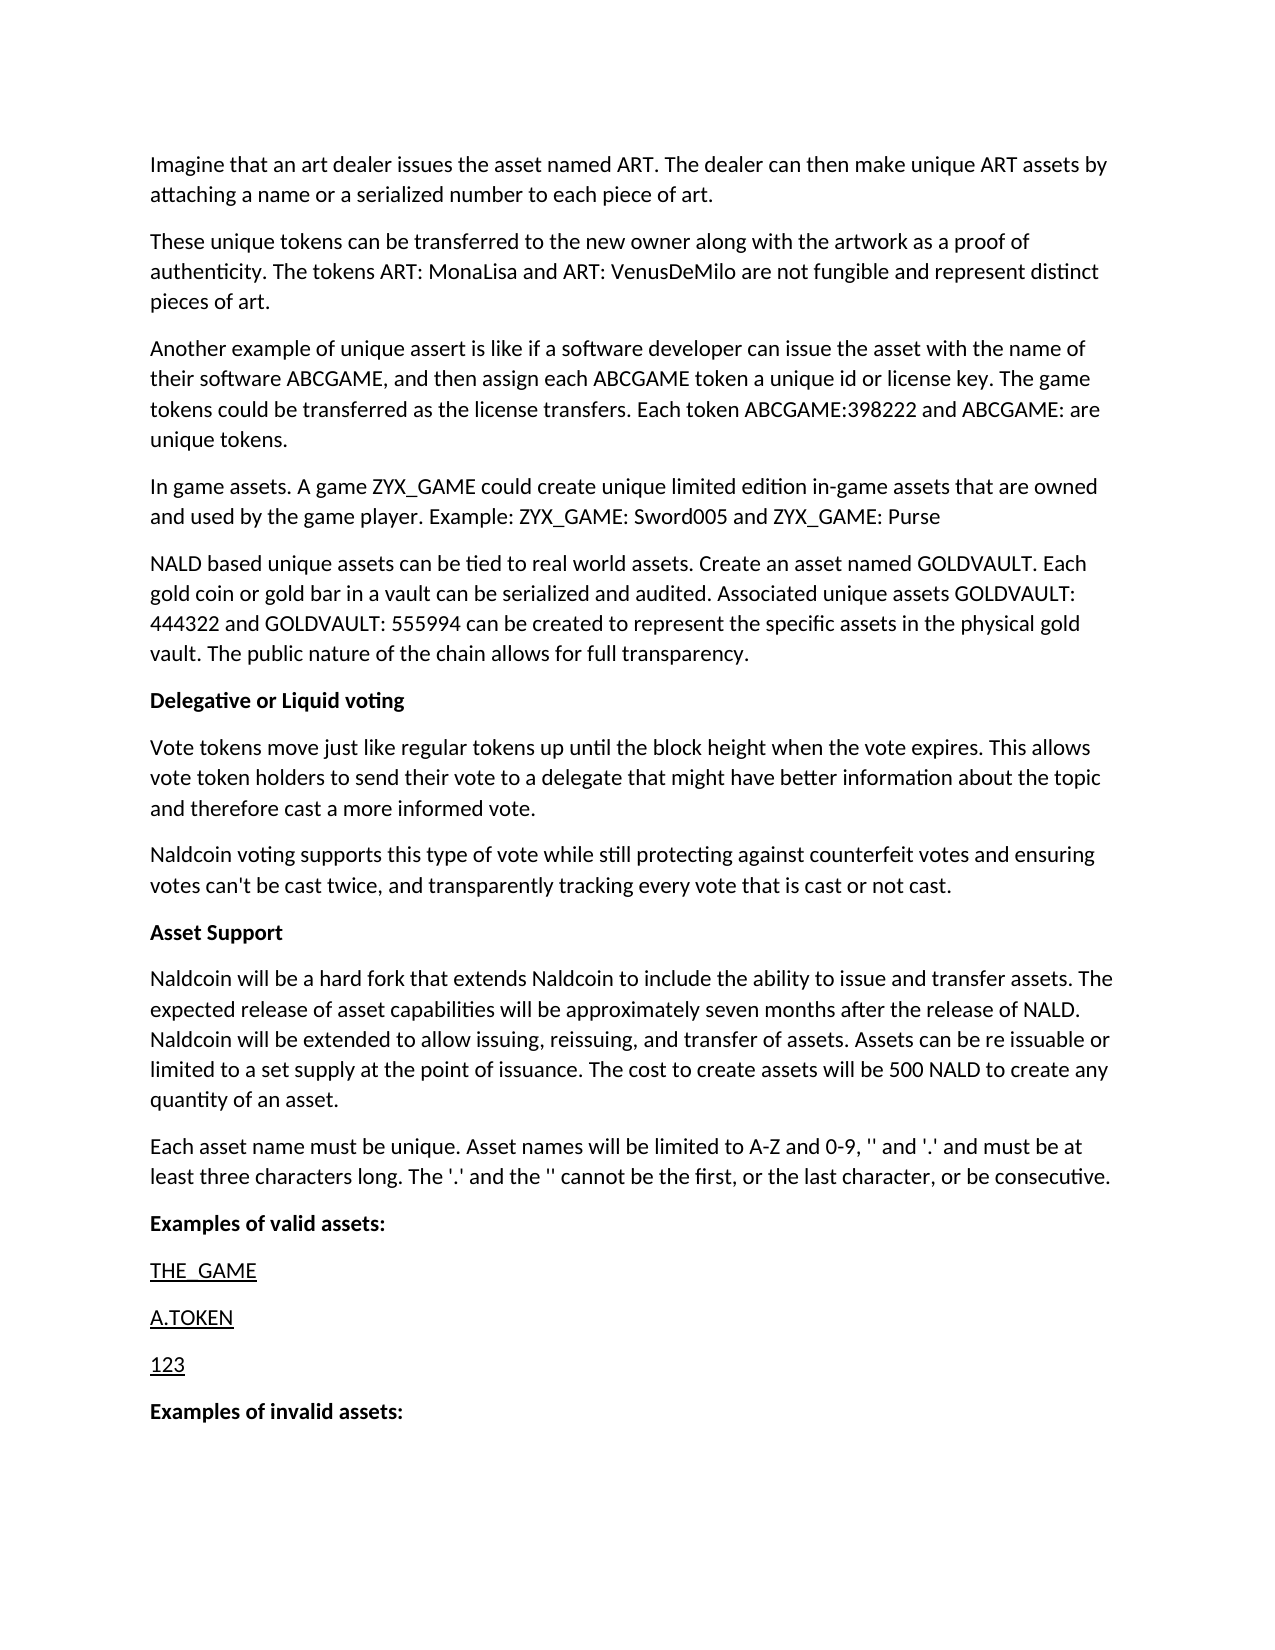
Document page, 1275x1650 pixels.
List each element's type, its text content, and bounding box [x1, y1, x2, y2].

text Naldcoin voting supports this type of vote while still protecting against counterfeit votes and ensuring votes can't be cast twice, and transparently tracking every vote that is cast or not cast. [150, 841, 1125, 899]
text Asset Support [150, 918, 1125, 946]
text Imagine that an art dealer issues the asset named ART. The dealer can then make unique ART assets by attaching a name or a serialized number to each piece of art. [150, 150, 1125, 208]
text 123 [150, 1350, 1125, 1378]
text These unique tokens can be transferred to the new owner along with the artwork as a proof of authenticity. The tokens ART: MonaLisa and ART: VenusDeMilo are not fungible and represent distinct pieces of art. [150, 227, 1125, 316]
text Vote tokens move just like regular tokens up until the block height when the vote expires. This allows vote token holders to send their vote to a delegate that might have better information about the topic and therefore cast a more informed vote. [150, 733, 1125, 822]
text Naldcoin will be a hard fork that extends Naldcoin to include the ability to issue and transfer assets. The expected release of asset capabilities will be approximately seven months after the release of NALD. Naldcoin will be extended to allow issuing, reissuing, and transfer of assets. Assets can be re issuable or limited to a set supply at the point of issuance. The cost to create assets will be 500 NALD to create any quantity of an asset. [150, 964, 1125, 1113]
text Examples of valid assets: [150, 1209, 1125, 1237]
text NALD based unique assets can be tied to real world assets. Create an asset named GOLDVAULT. Each gold coin or gold bar in a vault can be serialized and audited. Associated unique assets GOLDVAULT: 444322 and GOLDVAULT: 555994 can be created to represent the specific assets in the physical gold vault. The public nature of the chain allows for full transparency. [150, 549, 1125, 668]
text THE_GAME [150, 1256, 1125, 1284]
text Each asset name must be unique. Asset names will be limited to A-Z and 0-9, '' and '.' and must be at least three characters long. The '.' and the '' cannot be the first, or the last character, or be consecutive. [150, 1132, 1125, 1191]
text Examples of invalid assets: [150, 1397, 1125, 1425]
text In game assets. A game ZYX_GAME could create unique limited edition in-game assets that are owned and used by the game player. Example: ZYX_GAME: Sword005 and ZYX_GAME: Purse [150, 472, 1125, 530]
text A.TOKEN [150, 1303, 1125, 1331]
text Another example of unique assert is like if a software developer can issue the asset with the name of their software ABCGAME, and then assign each ABCGAME token a unique id or license key. The game tokens could be transferred as the license transfers. Each token ABCGAME:398222 and ABCGAME: are unique tokens. [150, 334, 1125, 453]
text Delegative or Liquid voting [150, 686, 1125, 714]
